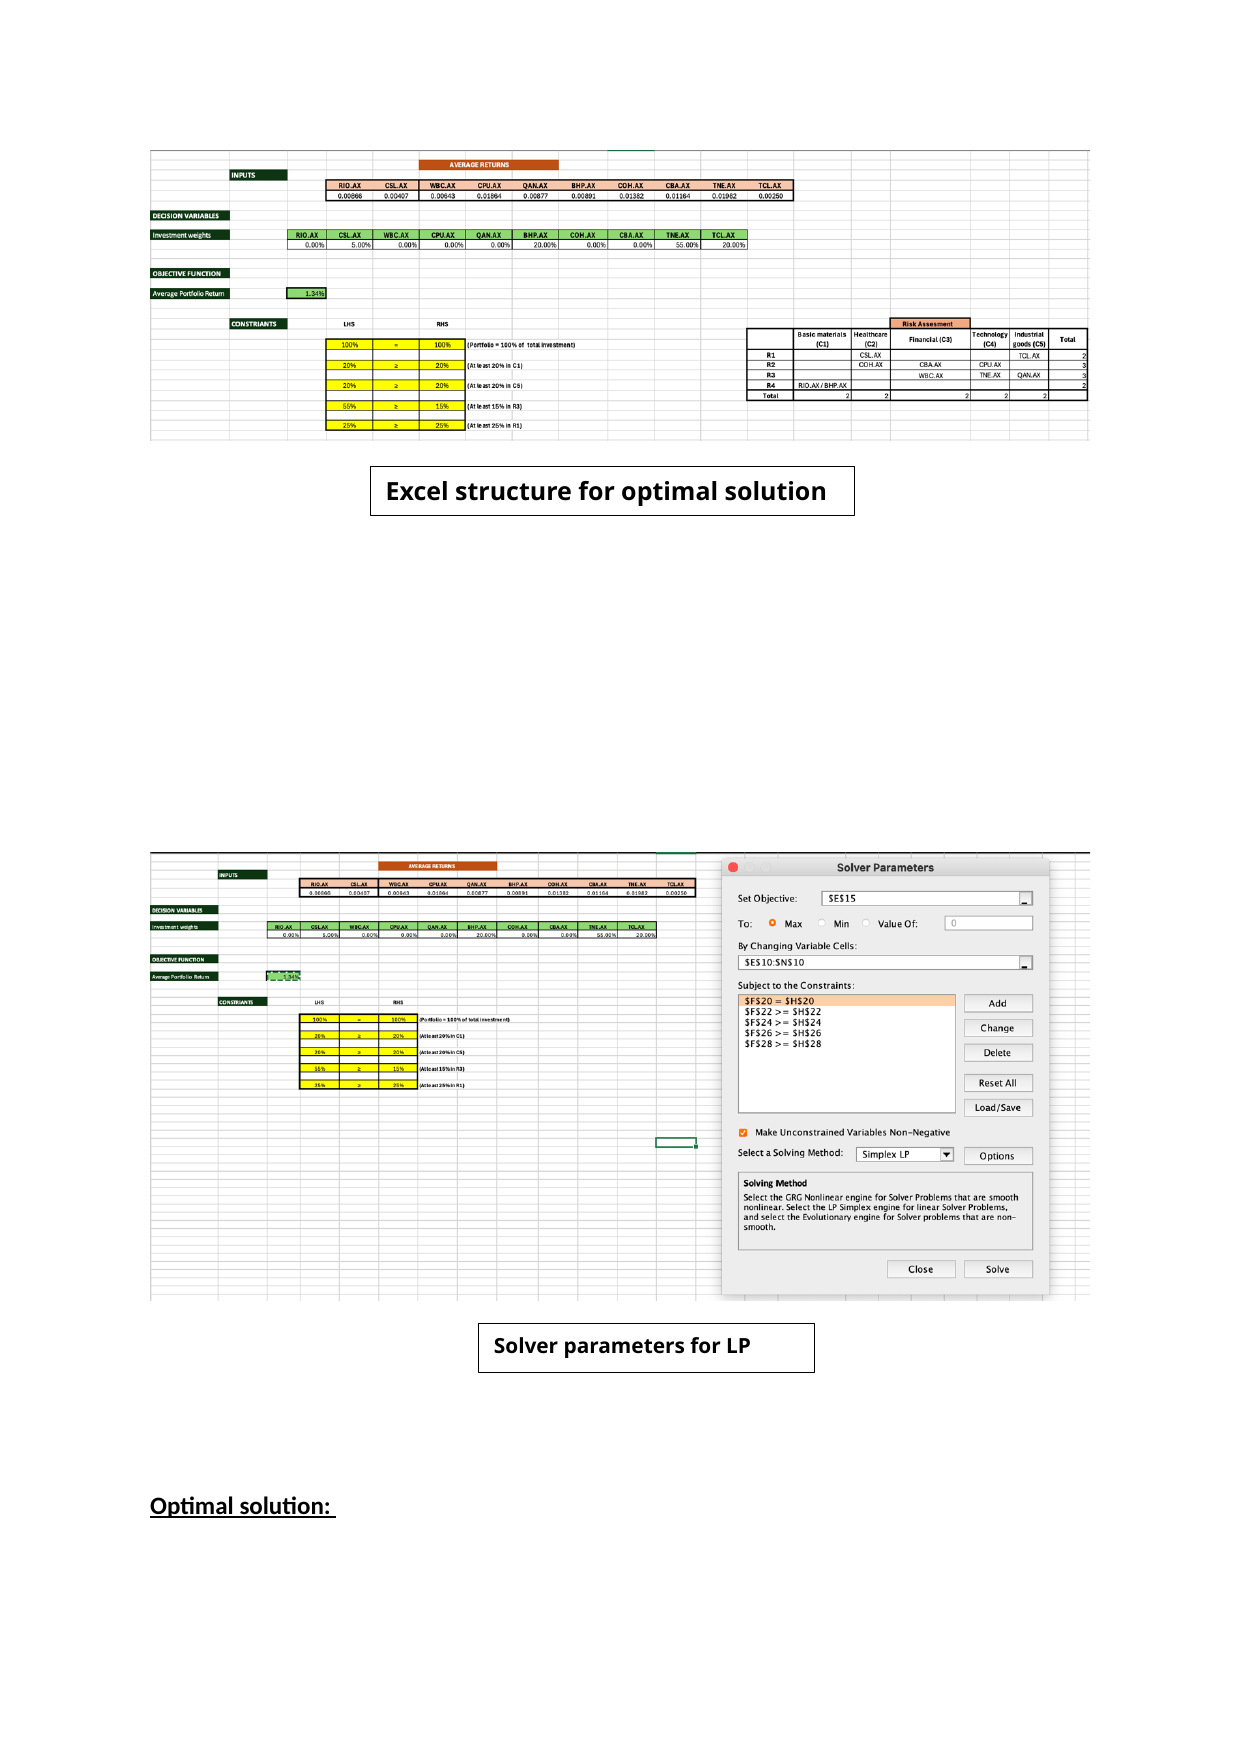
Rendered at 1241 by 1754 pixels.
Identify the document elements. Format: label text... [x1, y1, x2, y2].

picture [150, 852, 1091, 1301]
text Optimal solution: [150, 1490, 1090, 1521]
picture [150, 150, 1091, 441]
